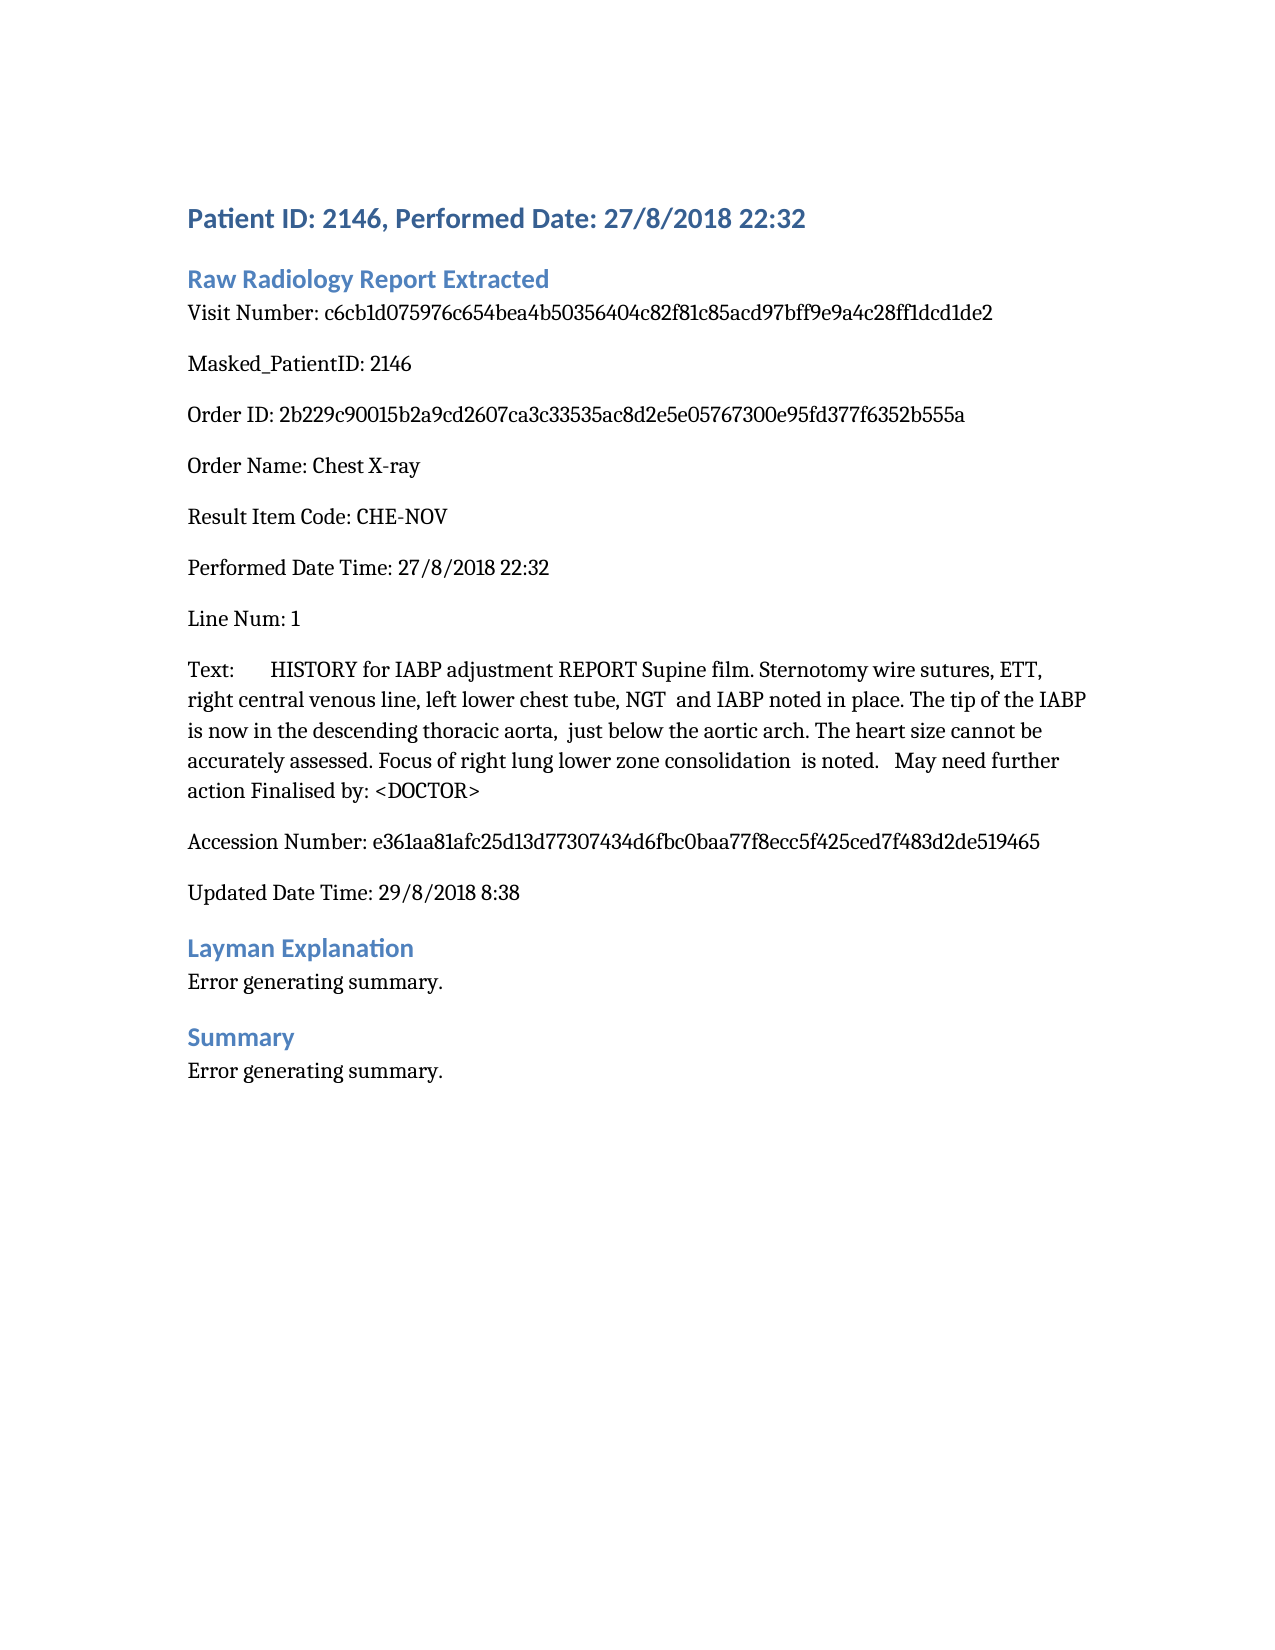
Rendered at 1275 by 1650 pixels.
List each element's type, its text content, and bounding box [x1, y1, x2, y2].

text Order Name: Chest X-ray [187, 453, 1087, 479]
text Line Num: 1 [187, 606, 1087, 632]
text Performed Date Time: 27/8/2018 22:32 [187, 555, 1087, 581]
text Error generating summary. [187, 1058, 1087, 1084]
text Error generating summary. [187, 969, 1087, 995]
text Masked_PatientID: 2146 [187, 351, 1087, 377]
subtitle Layman Explanation [187, 931, 1087, 964]
text Result Item Code: CHE-NOV [187, 504, 1087, 530]
subtitle Summary [187, 1020, 1087, 1053]
text Accession Number: e361aa81afc25d13d77307434d6fbc0baa77f8ecc5f425ced7f483d2de519465 [187, 829, 1087, 855]
text Updated Date Time: 29/8/2018 8:38 [187, 880, 1087, 906]
text Text: HISTORY for IABP adjustment REPORT Supine film. Sternotomy wire sutures, ETT, right central venous line, left lower chest tube, NGT and IABP noted in place. The tip of the IABP is now in the descending thoracic aorta, just below the aortic arch. The heart size cannot be accurately assessed. Focus of right lung lower zone consolidation is noted. May need further action Finalised by: <DOCTOR> [187, 657, 1087, 804]
text Visit Number: c6cb1d075976c654bea4b50356404c82f81c85acd97bff9e9a4c28ff1dcd1de2 [187, 300, 1087, 326]
subtitle Patient ID: 2146, Performed Date: 27/8/2018 22:32 [187, 200, 1087, 236]
text Order ID: 2b229c90015b2a9cd2607ca3c33535ac8d2e5e05767300e95fd377f6352b555a [187, 402, 1087, 428]
subtitle Raw Radiology Report Extracted [187, 262, 1087, 295]
